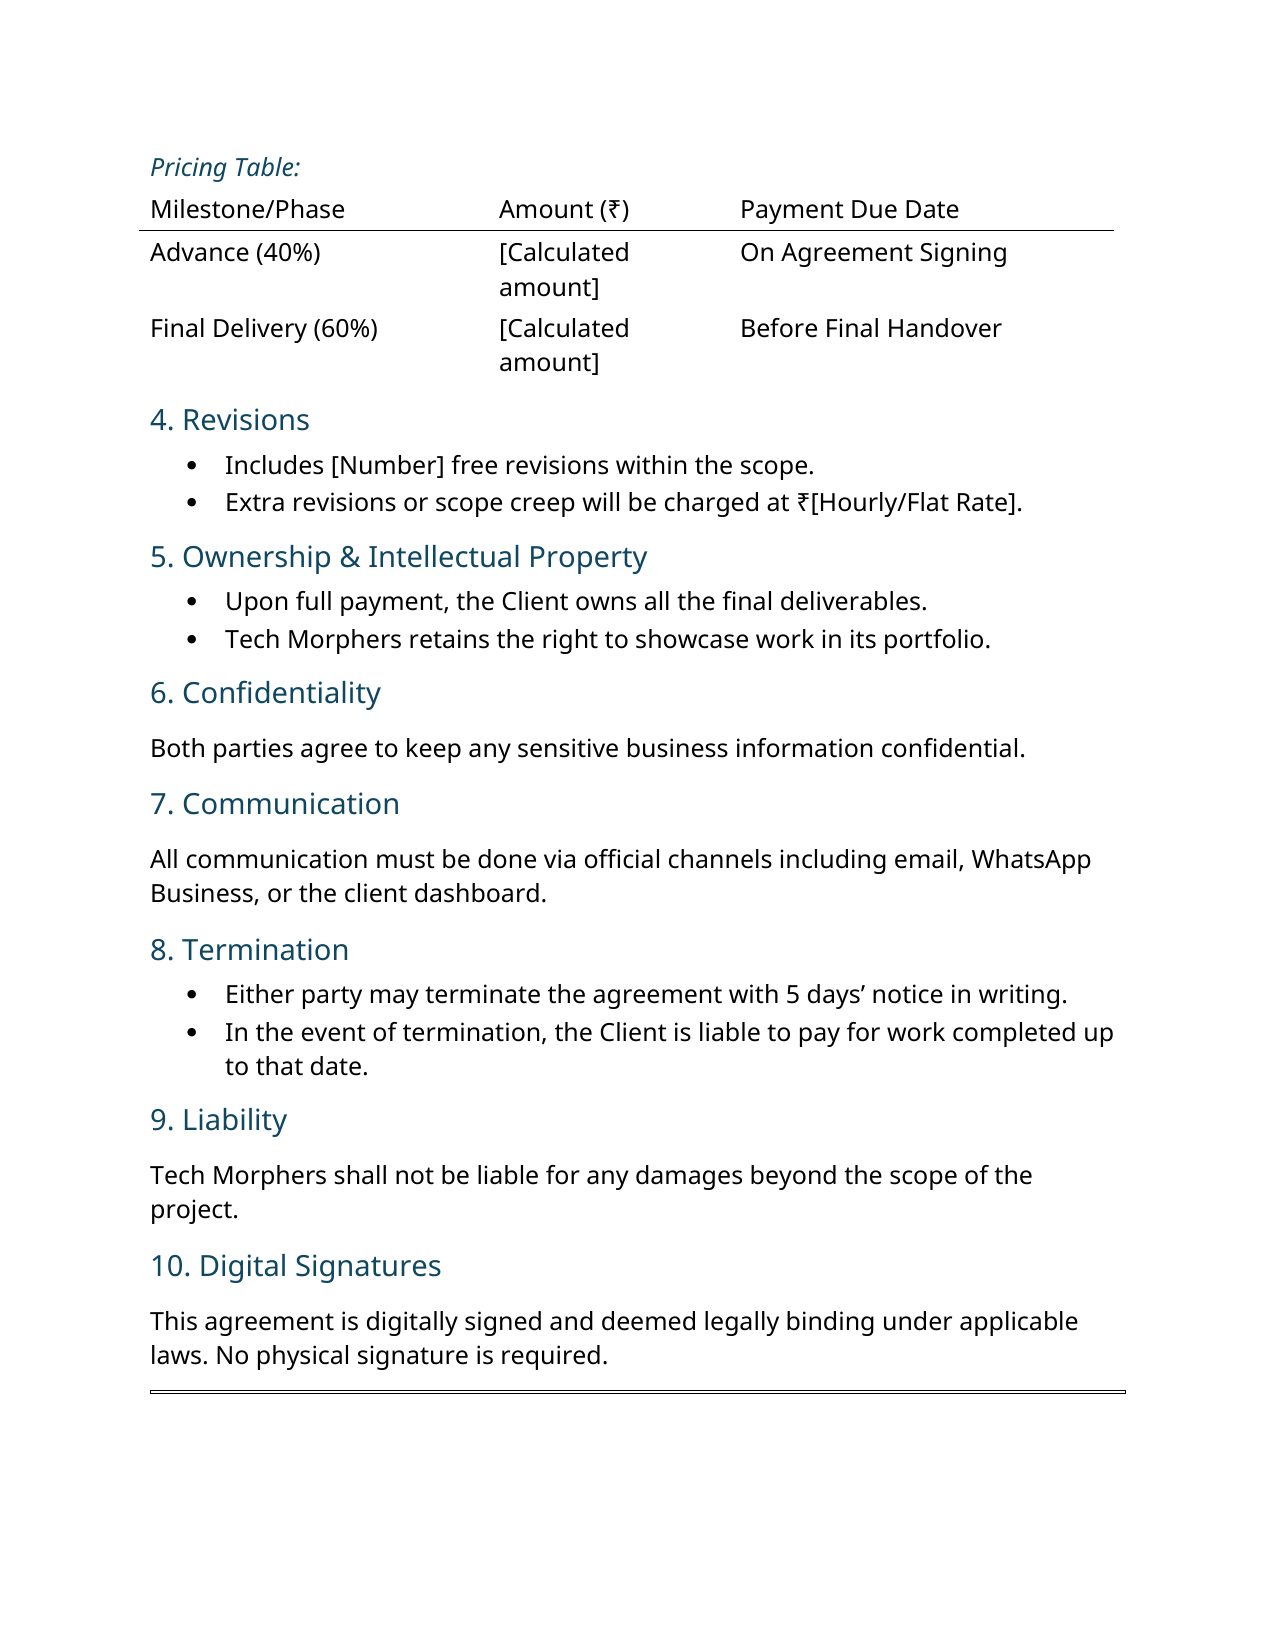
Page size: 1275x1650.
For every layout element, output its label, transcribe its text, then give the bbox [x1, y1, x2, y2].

text This agreement is digitally signed and deemed legally binding under applicable laws. No physical signature is required. [150, 1303, 1125, 1371]
table_header Amount (₹) [488, 188, 728, 230]
subtitle 9. Liability [150, 1099, 1125, 1139]
subtitle 4. Revisions [150, 399, 1125, 439]
table_cell [Calculated amount] [488, 231, 728, 307]
text Both parties agree to keep any sensitive business information confidential. [150, 731, 1125, 765]
subtitle 10. Digital Signatures [150, 1245, 1125, 1284]
table_cell [Calculated amount] [488, 307, 728, 383]
subtitle 6. Confidentiality [150, 672, 1125, 712]
subtitle Pricing Table: [150, 150, 1125, 184]
list Tech Morphers retains the right to showcase work in its portfolio. [187, 622, 1125, 656]
subtitle 5. Ownership & Intellectual Property [150, 536, 1125, 576]
table_cell On Agreement Signing [729, 231, 1114, 307]
list Extra revisions or scope creep will be charged at ₹[Hourly/Flat Rate]. [187, 485, 1125, 519]
subtitle 7. Communication [150, 784, 1125, 823]
table_header Milestone/Phase [139, 188, 488, 230]
table_cell Before Final Handover [729, 307, 1114, 383]
table_header Payment Due Date [729, 188, 1114, 230]
table_cell Advance (40%) [139, 231, 488, 307]
text All communication must be done via official channels including email, WhatsApp Business, or the client dashboard. [150, 842, 1125, 910]
list Includes [Number] free revisions within the scope. [187, 447, 1125, 481]
table_cell Final Delivery (60%) [139, 307, 488, 383]
list Upon full payment, the Client owns all the final deliverables. [187, 584, 1125, 618]
list In the event of termination, the Client is liable to pay for work completed up to that date. [187, 1015, 1125, 1083]
list Either party may terminate the agreement with 5 days’ notice in writing. [187, 977, 1125, 1011]
subtitle 8. Termination [150, 929, 1125, 969]
text Tech Morphers shall not be liable for any damages beyond the scope of the project. [150, 1158, 1125, 1226]
